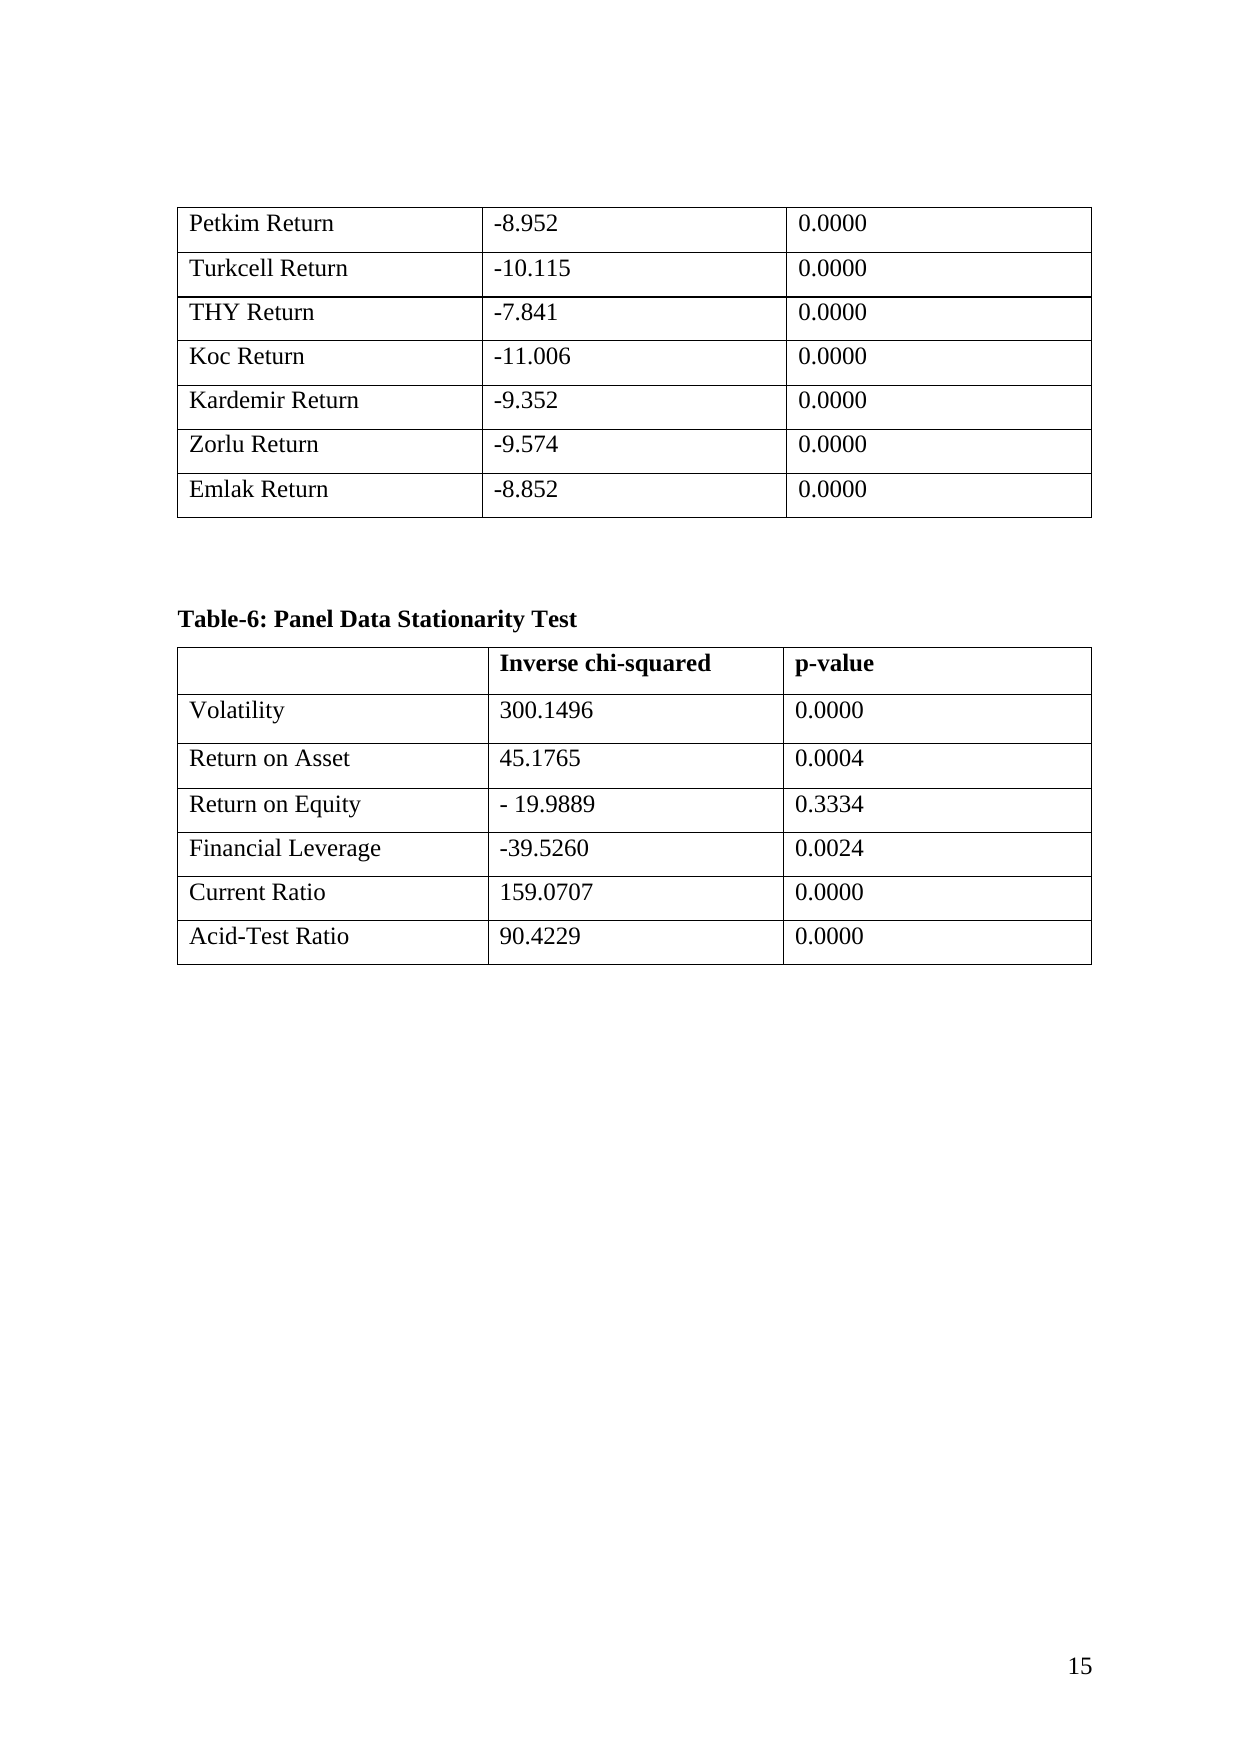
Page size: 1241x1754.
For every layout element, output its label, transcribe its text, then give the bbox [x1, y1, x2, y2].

table_cell -8.852 [483, 474, 786, 517]
table_cell 0.3334 [784, 789, 1091, 832]
table_cell Petkim Return [178, 208, 482, 252]
table_cell THY Return [178, 298, 482, 340]
table_cell Return on Asset [178, 744, 488, 788]
table_cell Financial Leverage [178, 833, 488, 876]
table_cell -9.352 [483, 386, 786, 428]
text Table-6: Panel Data Stationarity Test [177, 604, 1092, 633]
table_cell Emlak Return [178, 474, 482, 517]
table_cell -11.006 [483, 341, 786, 384]
table_cell 0.0000 [784, 921, 1091, 964]
table_cell -39.5260 [489, 833, 783, 876]
table_cell 0.0000 [787, 253, 1091, 296]
table_cell -9.574 [483, 430, 786, 473]
table_cell Koc Return [178, 341, 482, 384]
table_cell 0.0000 [784, 695, 1091, 742]
table_cell 0.0000 [787, 430, 1091, 473]
table_cell 0.0000 [787, 341, 1091, 384]
table_cell 45.1765 [489, 744, 783, 788]
table_cell 0.0000 [787, 386, 1091, 428]
table_cell 0.0024 [784, 833, 1091, 876]
table_cell Volatility [178, 695, 488, 742]
table_cell Acid-Test Ratio [178, 921, 488, 964]
table_cell -10.115 [483, 253, 786, 296]
table_cell 0.0000 [787, 474, 1091, 517]
table_cell 90.4229 [489, 921, 783, 964]
table_cell Return on Equity [178, 789, 488, 832]
table_cell 0.0000 [787, 298, 1091, 340]
table_cell 300.1496 [489, 695, 783, 742]
table_cell 0.0000 [784, 877, 1091, 920]
table_cell -7.841 [483, 298, 786, 340]
table_header p-value [784, 648, 1091, 694]
table_cell Zorlu Return [178, 430, 482, 473]
table_cell 159.0707 [489, 877, 783, 920]
table_cell Current Ratio [178, 877, 488, 920]
table_cell - 19.9889 [489, 789, 783, 832]
table_cell 0.0000 [787, 208, 1091, 252]
table_cell Turkcell Return [178, 253, 482, 296]
table_header Inverse chi-squared [489, 648, 783, 694]
table_cell 0.0004 [784, 744, 1091, 788]
table_cell Kardemir Return [178, 386, 482, 428]
table_cell -8.952 [483, 208, 786, 252]
table_header [178, 648, 488, 694]
